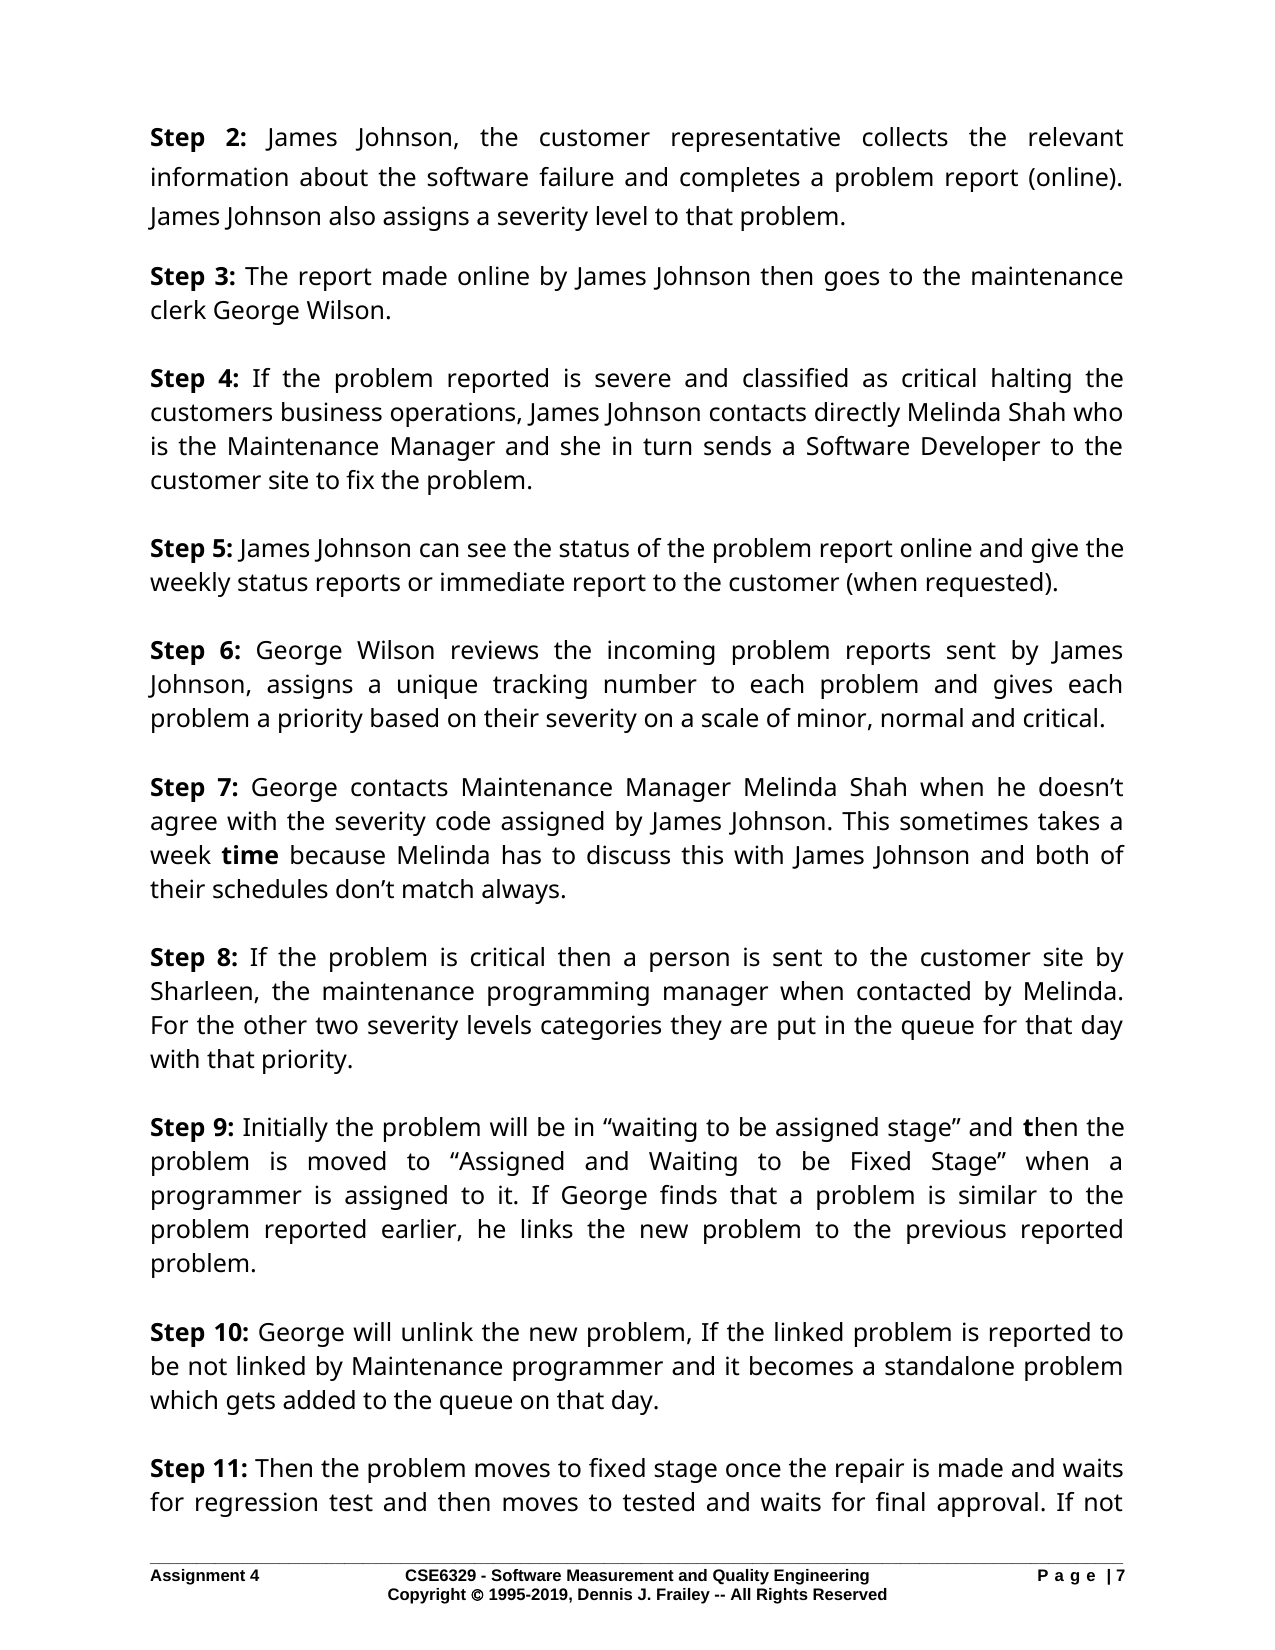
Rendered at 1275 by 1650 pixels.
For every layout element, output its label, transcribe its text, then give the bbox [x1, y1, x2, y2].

text Step 10: George will unlink the new problem, If the linked problem is reported to be not linked by Maintenance programmer and it becomes a standalone problem which gets added to the queue on that day. [150, 1314, 1125, 1416]
text Step 4: If the problem reported is severe and classified as critical halting the customers business operations, James Johnson contacts directly Melinda Shah who is the Maintenance Manager and she in turn sends a Software Developer to the customer site to fix the problem. [150, 361, 1125, 497]
text Step 8: If the problem is critical then a person is sent to the customer site by Sharleen, the maintenance programming manager when contacted by Melinda. For the other two severity levels categories they are put in the queue for that day with that priority. [150, 939, 1125, 1076]
text Step 9: Initially the problem will be in “waiting to be assigned stage” and then the problem is moved to “Assigned and Waiting to be Fixed Stage” when a programmer is assigned to it. If George finds that a problem is similar to the problem reported earlier, he links the new problem to the previous reported problem. [150, 1110, 1125, 1280]
text Step 5: James Johnson can see the status of the problem report online and give the weekly status reports or immediate report to the customer (when requested). [150, 531, 1125, 599]
text Step 7: George contacts Maintenance Manager Melinda Shah when he doesn’t agree with the severity code assigned by James Johnson. This sometimes takes a week time because Melinda has to discuss this with James Johnson and both of their schedules don’t match always. [150, 769, 1125, 906]
text Step 6: George Wilson reviews the incoming problem reports sent by James Johnson, assigns a unique tracking number to each problem and gives each problem a priority based on their severity on a scale of minor, normal and critical. [150, 633, 1125, 735]
text Step 3: The report made online by James Johnson then goes to the maintenance clerk George Wilson. [150, 258, 1125, 326]
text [150, 1451, 1125, 1519]
text Step 2: James Johnson, the customer representative collects the relevant information about the software failure and completes a problem report (online). James Johnson also assigns a severity level to that problem. [150, 120, 1125, 232]
